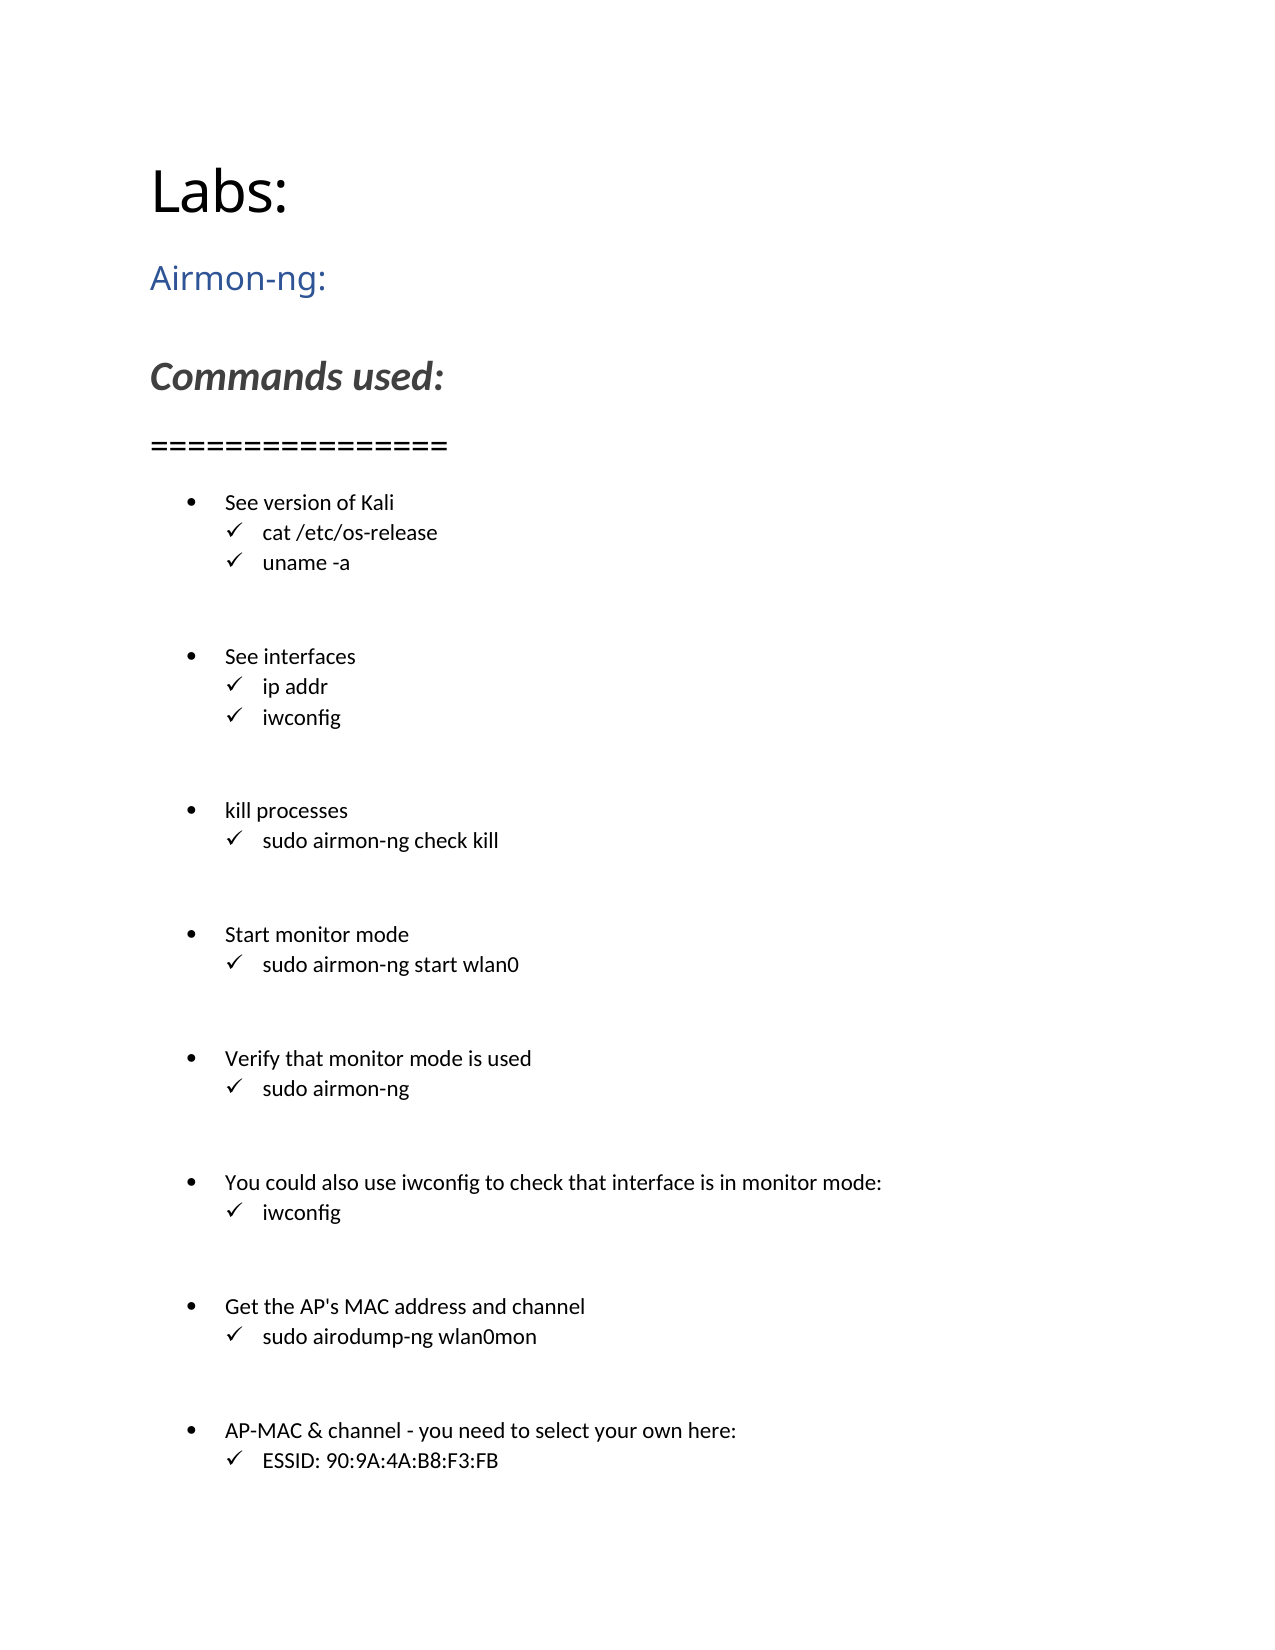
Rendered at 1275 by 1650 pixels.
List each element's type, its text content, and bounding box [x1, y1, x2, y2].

list uname -a [225, 548, 1125, 576]
text ================ [150, 422, 1125, 468]
list You could also use iwconfig to check that interface is in monitor mode: [187, 1168, 1125, 1196]
list Start monitor mode [187, 920, 1125, 948]
list AP-MAC & channel - you need to select your own here: [187, 1416, 1125, 1444]
list See interfaces [187, 642, 1125, 670]
list kill processes [187, 796, 1125, 824]
title Labs: [150, 150, 1125, 229]
list sudo airmon-ng start wlan0 [225, 951, 1125, 978]
text Commands used: [150, 350, 1125, 401]
list ESSID: 90:9A:4A:B8:F3:FB [225, 1446, 1125, 1474]
list See version of Kali [187, 488, 1125, 516]
subtitle Airmon-ng: [150, 254, 1125, 300]
list sudo airmon-ng [225, 1074, 1125, 1102]
list ip addr [225, 672, 1125, 700]
list Get the AP's MAC address and channel [187, 1292, 1125, 1320]
list Verify that monitor mode is used [187, 1044, 1125, 1072]
list cat /etc/os-release [225, 518, 1125, 546]
list sudo airmon-ng check kill [225, 827, 1125, 854]
list iwconfig [225, 1198, 1125, 1226]
list iwconfig [225, 703, 1125, 731]
list sudo airodump-ng wlan0mon [225, 1322, 1125, 1350]
